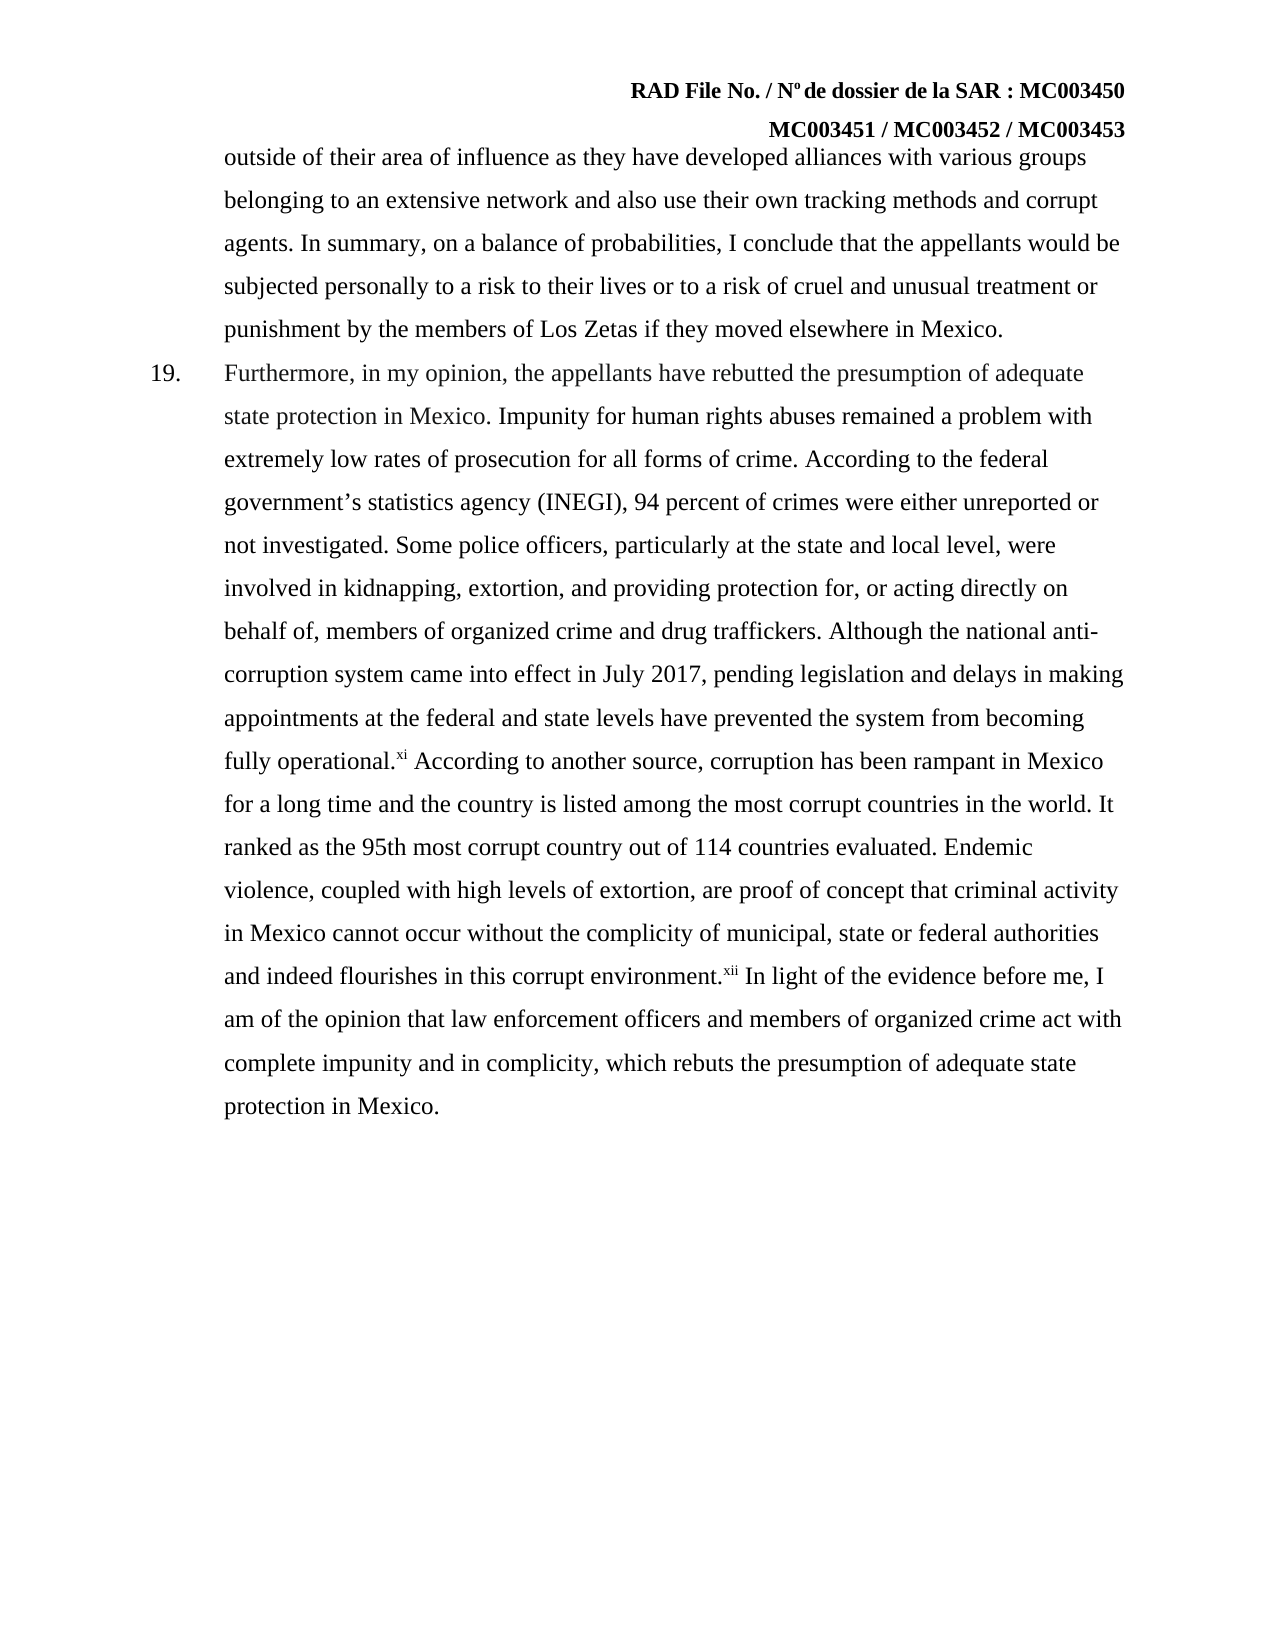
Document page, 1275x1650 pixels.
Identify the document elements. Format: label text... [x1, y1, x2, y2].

list Furthermore, in my opinion, the appellants have rebutted the presumption of adequate state protection in Mexico. Impunity for human rights abuses remained a problem with extremely low rates of prosecution for all forms of crime. According to the federal government’s statistics agency (INEGI), 94 percent of crimes were either unreported or not investigated. Some police officers, particularly at the state and local level, were involved in kidnapping, extortion, and providing protection for, or acting directly on behalf of, members of organized crime and drug traffickers. Although the national anti-corruption system came into effect in July 2017, pending legislation and delays in making appointments at the federal and state levels have prevented the system from becoming fully operational. According to another source, corruption has been rampant in Mexico for a long time and the country is listed among the most corrupt countries in the world. It ranked as the 95th most corrupt country out of 114 countries evaluated. Endemic violence, coupled with high levels of extortion, are proof of concept that criminal activity in Mexico cannot occur without the complicity of municipal, state or federal authorities and indeed flourishes in this corrupt environment. In light of the evidence before me, I am of the opinion that law enforcement officers and members of organized crime act with complete impunity and in complicity, which rebuts the presumption of adequate state protection in Mexico. [150, 512, 1125, 1274]
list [150, 142, 1125, 473]
